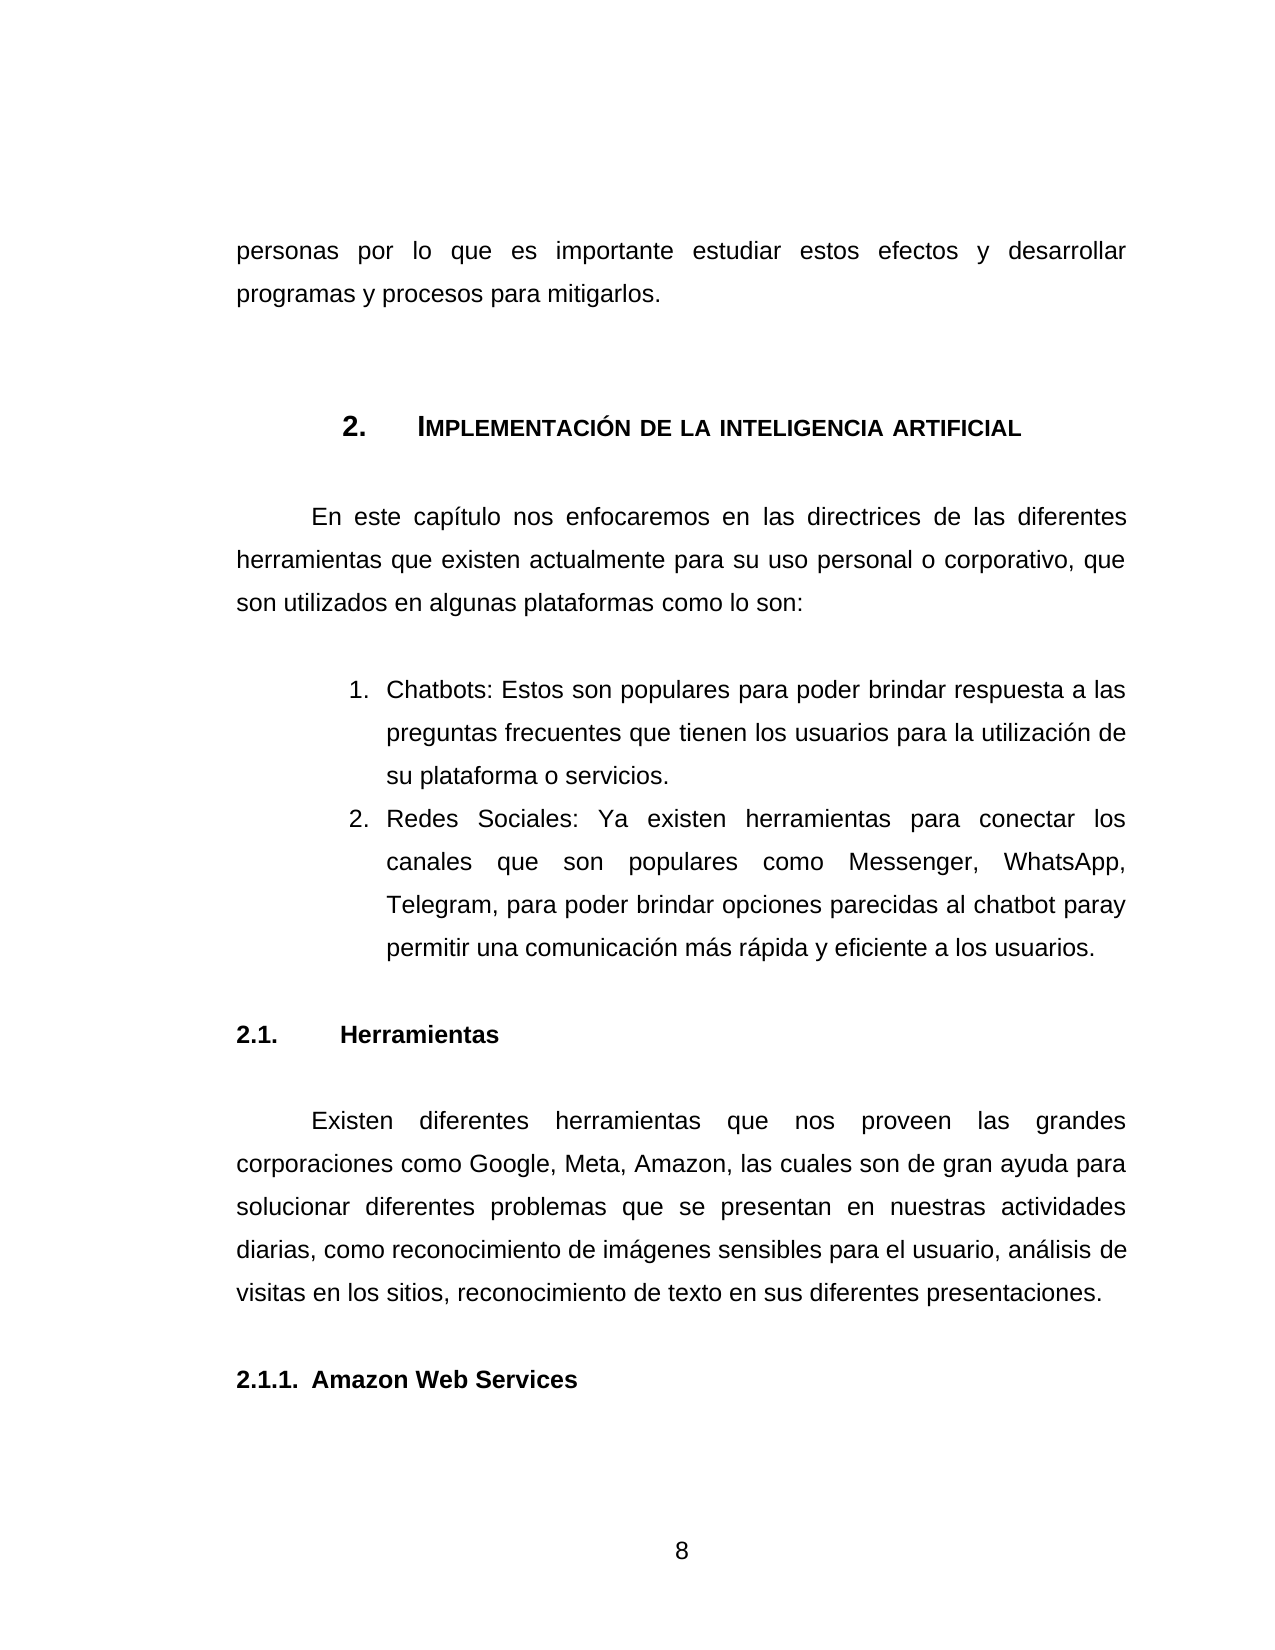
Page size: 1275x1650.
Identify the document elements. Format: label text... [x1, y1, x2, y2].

list Amazon Web Services [236, 1365, 1127, 1393]
text Existen diferentes herramientas que nos proveen las grandes corporaciones como Google, Meta, Amazon, las cuales son de gran ayuda para solucionar diferentes problemas que se presentan en nuestras actividades diarias, como reconocimiento de imágenes sensibles para el usuario, análisis de visitas en los sitios, reconocimiento de texto en sus diferentes presentaciones. [236, 1106, 1127, 1307]
list Chatbots: Estos son populares para poder brindar respuesta a las preguntas frecuentes que tienen los usuarios para la utilización de su plataforma o servicios. [349, 675, 1127, 790]
text En este capítulo nos enfocaremos en las directrices de las diferentes herramientas que existen actualmente para su uso personal o corporativo, que son utilizados en algunas plataformas como lo son: [236, 502, 1127, 617]
list Redes Sociales: Ya existen herramientas para conectar los canales que son populares como Messenger, WhatsApp, Telegram, para poder brindar opciones parecidas al chatbot paray permitir una comunicación más rápida y eficiente a los usuarios. [349, 804, 1127, 962]
list Implementación de la inteligencia artificial [236, 409, 1127, 442]
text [236, 236, 1127, 308]
list Herramientas [236, 1020, 1127, 1048]
